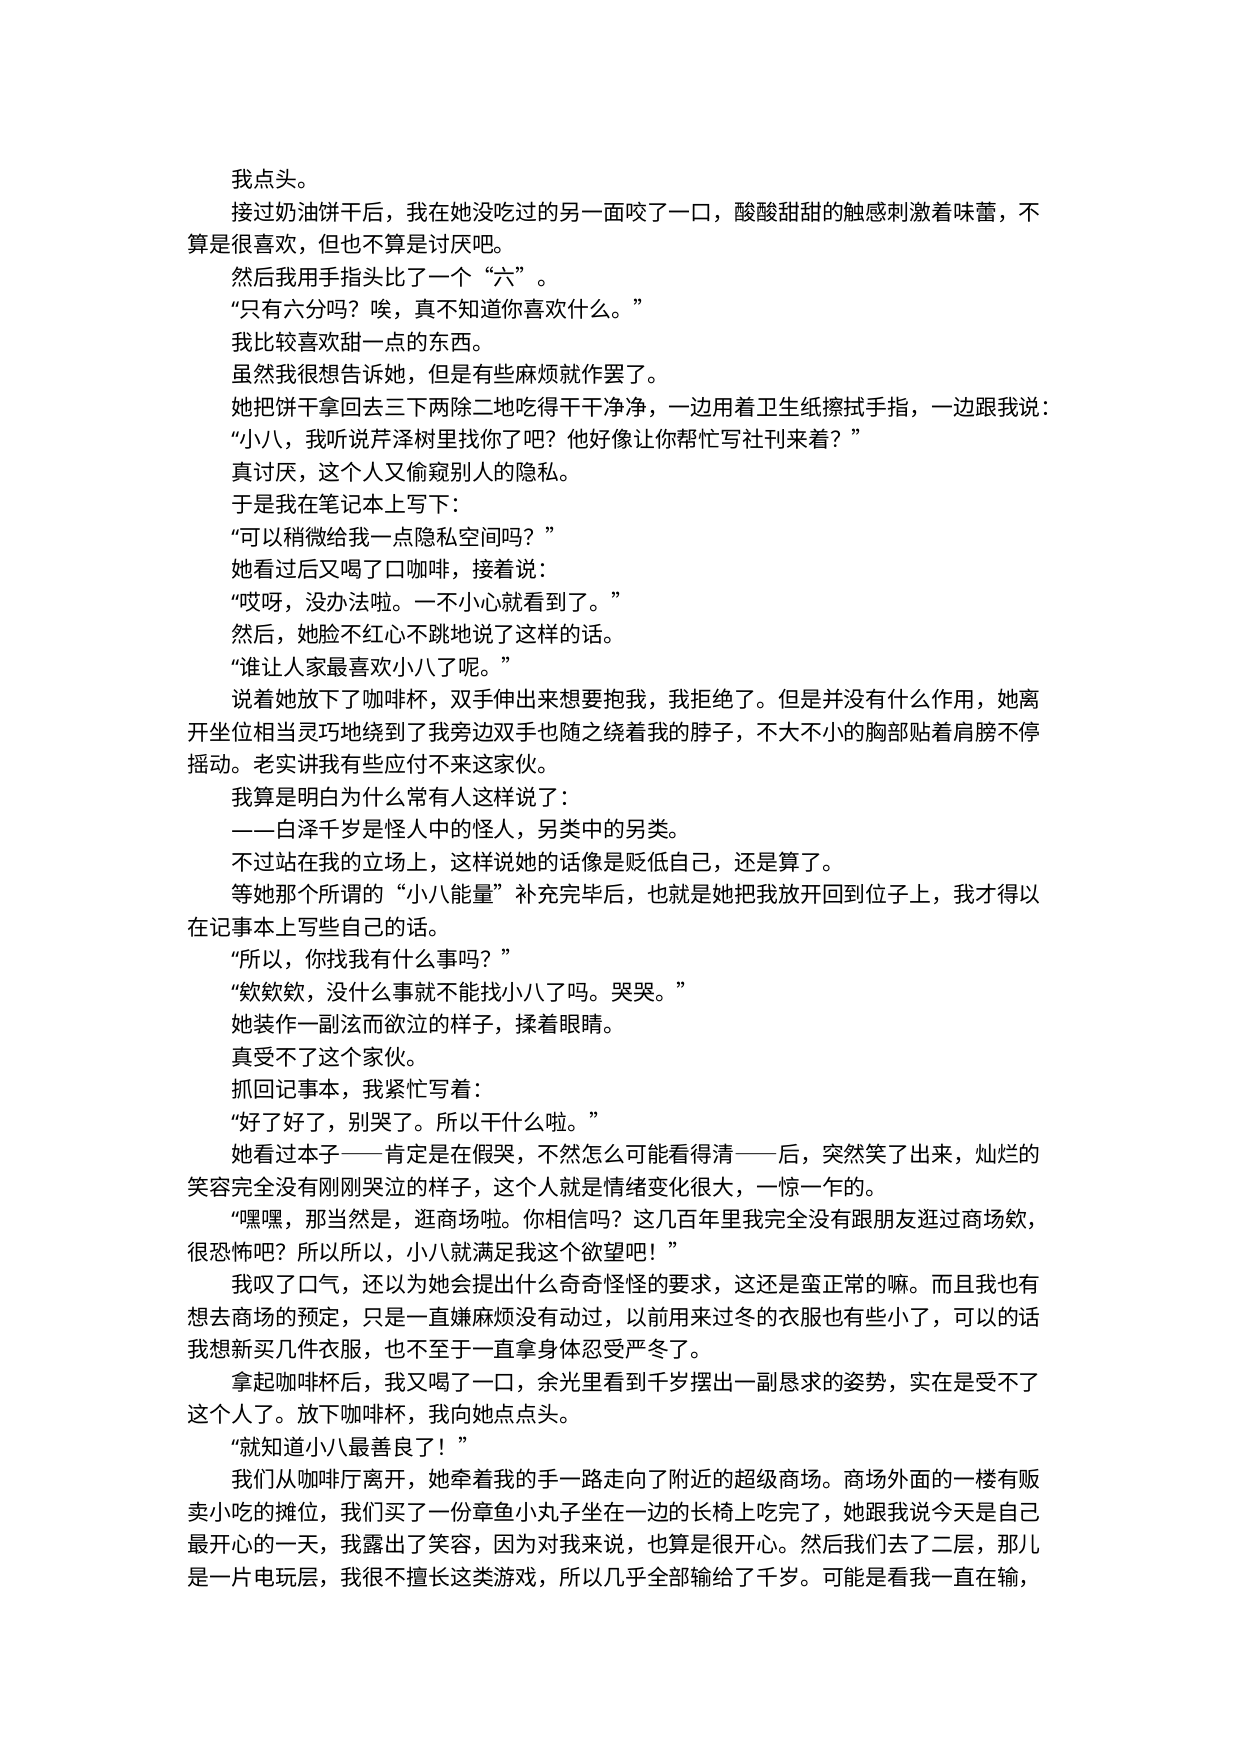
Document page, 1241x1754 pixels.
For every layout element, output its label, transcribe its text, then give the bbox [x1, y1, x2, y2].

text 她把饼干拿回去三下两除二地吃得干干净净，一边用着卫生纸擦拭手指，一边跟我说： [187, 389, 1053, 422]
text 她装作一副泫而欲泣的样子，揉着眼睛。 [187, 1007, 1053, 1039]
text “小八，我听说芹泽树里找你了吧？他好像让你帮忙写社刊来着？” [187, 422, 1053, 454]
text “欸欸欸，没什么事就不能找小八了吗。哭哭。” [187, 974, 1053, 1007]
text 她看过本子——肯定是在假哭，不然怎么可能看得清——后，突然笑了出来，灿烂的笑容完全没有刚刚哭泣的样子，这个人就是情绪变化很大，一惊一乍的。 [187, 1137, 1053, 1202]
text 拿起咖啡杯后，我又喝了一口，余光里看到千岁摆出一副恳求的姿势，实在是受不了这个人了。放下咖啡杯，我向她点点头。 [187, 1364, 1053, 1429]
text “就知道小八最善良了！” [187, 1429, 1053, 1462]
text 然后，她脸不红心不跳地说了这样的话。 [187, 617, 1053, 649]
text 她看过后又喝了口咖啡，接着说： [187, 552, 1053, 584]
text “哎呀，没办法啦。一不小心就看到了。” [187, 584, 1053, 617]
text 说着她放下了咖啡杯，双手伸出来想要抱我，我拒绝了。但是并没有什么作用，她离开坐位相当灵巧地绕到了我旁边双手也随之绕着我的脖子，不大不小的胸部贴着肩膀不停摇动。老实讲我有些应付不来这家伙。 [187, 682, 1053, 779]
text 我叹了口气，还以为她会提出什么奇奇怪怪的要求，这还是蛮正常的嘛。而且我也有想去商场的预定，只是一直嫌麻烦没有动过，以前用来过冬的衣服也有些小了，可以的话我想新买几件衣服，也不至于一直拿身体忍受严冬了。 [187, 1267, 1053, 1364]
text 接过奶油饼干后，我在她没吃过的另一面咬了一口，酸酸甜甜的触感刺激着味蕾，不算是很喜欢，但也不算是讨厌吧。 [187, 194, 1053, 259]
text “所以，你找我有什么事吗？” [187, 942, 1053, 974]
text ——白泽千岁是怪人中的怪人，另类中的另类。 [187, 812, 1053, 844]
text 于是我在笔记本上写下： [187, 487, 1053, 519]
text 虽然我很想告诉她，但是有些麻烦就作罢了。 [187, 357, 1053, 389]
text 真受不了这个家伙。 [187, 1039, 1053, 1072]
text 等她那个所谓的“小八能量”补充完毕后，也就是她把我放开回到位子上，我才得以在记事本上写些自己的话。 [187, 877, 1053, 942]
text “谁让人家最喜欢小八了呢。” [187, 649, 1053, 682]
text 真讨厌，这个人又偷窥别人的隐私。 [187, 454, 1053, 487]
text “嘿嘿，那当然是，逛商场啦。你相信吗？这几百年里我完全没有跟朋友逛过商场欸，很恐怖吧？所以所以，小八就满足我这个欲望吧！” [187, 1202, 1053, 1267]
text 我点头。 [187, 162, 1053, 194]
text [187, 1462, 1053, 1592]
text 然后我用手指头比了一个“六”。 [187, 259, 1053, 292]
text “可以稍微给我一点隐私空间吗？” [187, 519, 1053, 552]
text “好了好了，别哭了。所以干什么啦。” [187, 1104, 1053, 1137]
text “只有六分吗？唉，真不知道你喜欢什么。” [187, 292, 1053, 324]
text 我算是明白为什么常有人这样说了： [187, 779, 1053, 812]
text 抓回记事本，我紧忙写着： [187, 1072, 1053, 1104]
text 我比较喜欢甜一点的东西。 [187, 324, 1053, 357]
text 不过站在我的立场上，这样说她的话像是贬低自己，还是算了。 [187, 844, 1053, 877]
